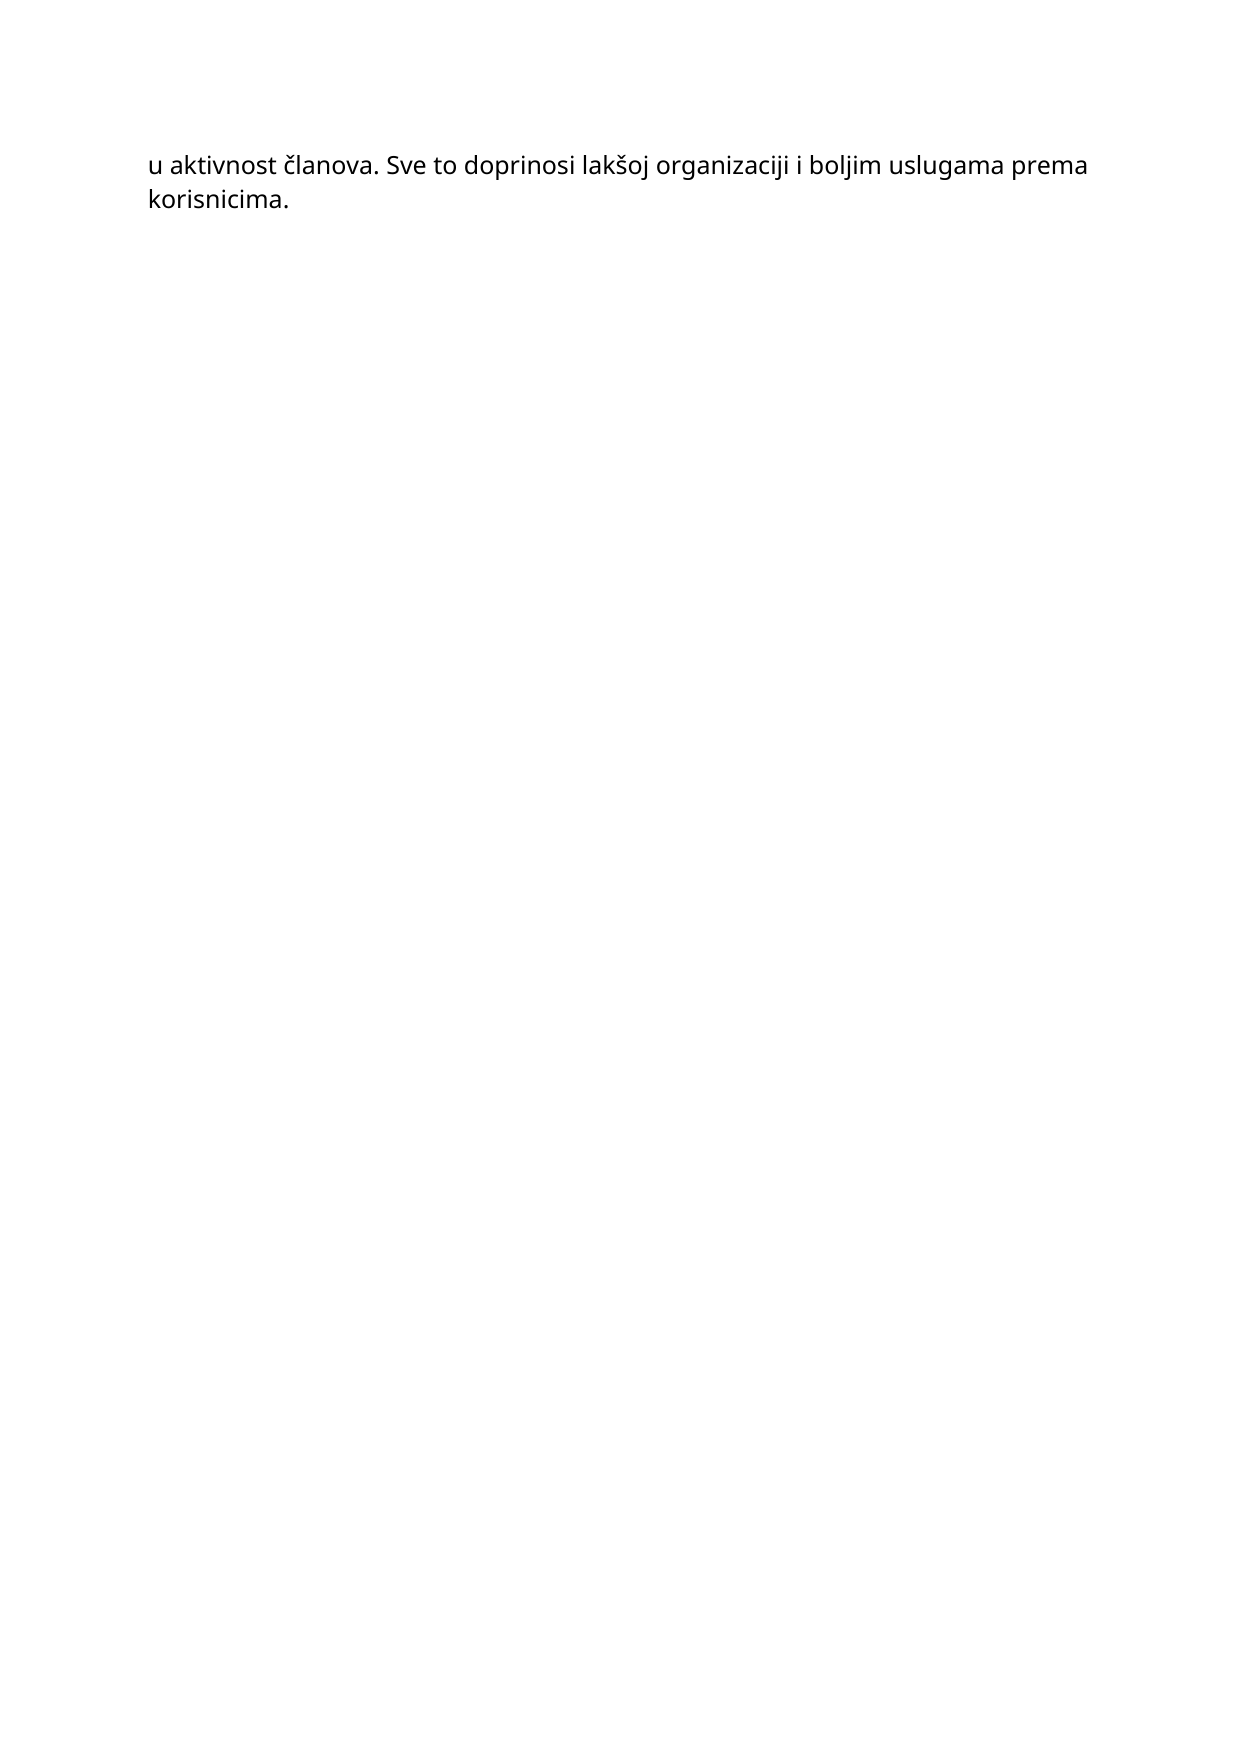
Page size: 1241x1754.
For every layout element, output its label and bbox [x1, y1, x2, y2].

text [148, 148, 1093, 216]
